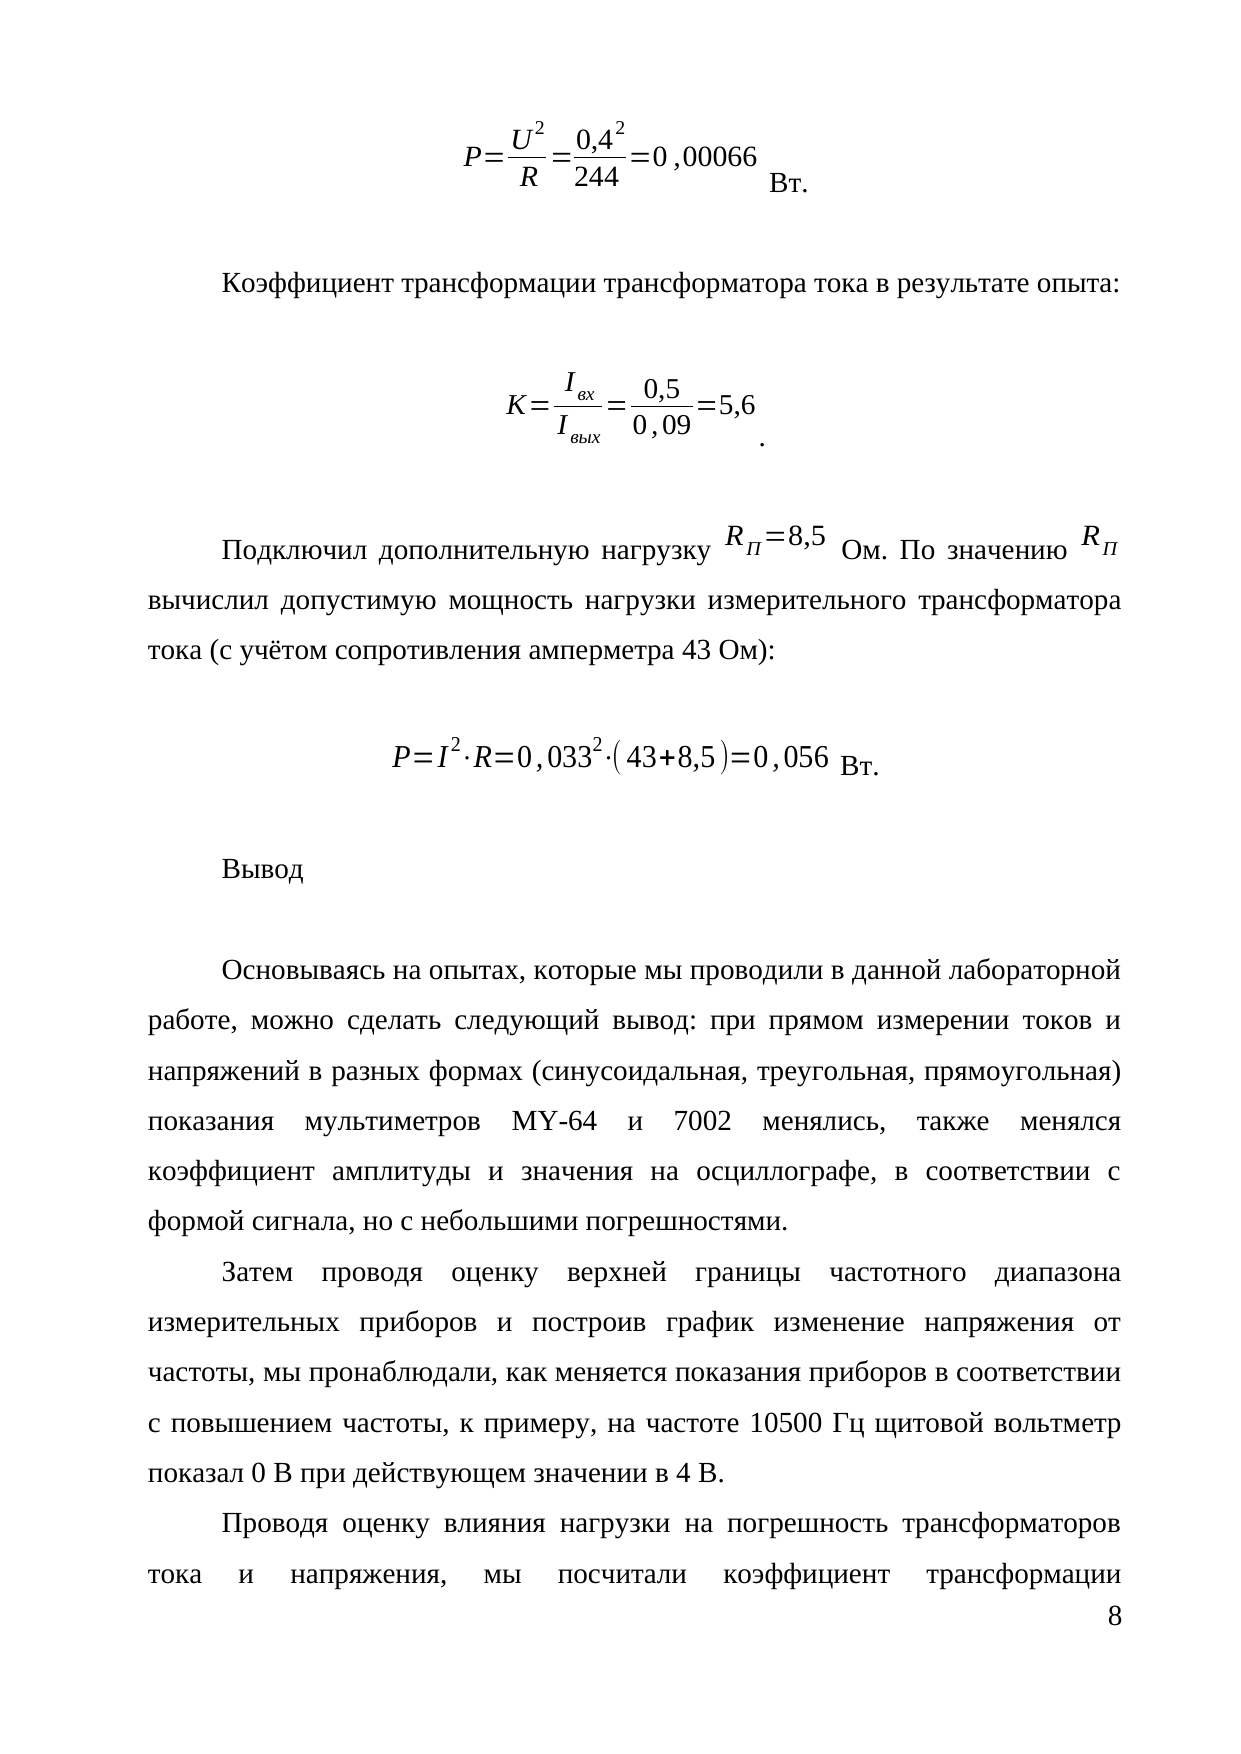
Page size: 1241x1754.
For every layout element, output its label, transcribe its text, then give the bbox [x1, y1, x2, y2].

text Подключил дополнительную нагрузку Ом. По значению вычислил допустимую мощность нагрузки измерительного трансформатора тока (с учётом сопротивления амперметра 43 Ом): [148, 520, 1122, 666]
text Вт. [148, 118, 1122, 198]
text Основываясь на опытах, которые мы проводили в данной лабораторной работе, можно сделать следующий вывод: при прямом измерении токов и напряжений в разных формах (синусоидальная, треугольная, прямоугольная) показания мультиметров MY-64 и 7002 менялись, также менялся коэффициент амплитуды и значения на осциллографе, в соответствии с формой сигнала, но с небольшими погрешностями. [148, 952, 1122, 1237]
text Вывод [148, 851, 1122, 885]
text Затем проводя оценку верхней границы частотного диапазона измерительных приборов и построив график изменение напряжения от частоты, мы пронаблюдали, как меняется показания приборов в соответствии с повышением частоты, к примеру, на частоте 10500 Гц щитовой вольтметр показал 0 В при действующем значении в 4 В. [148, 1254, 1122, 1489]
text Коэффициент трансформации трансформатора тока в результате опыта: [148, 265, 1122, 299]
text . [148, 366, 1122, 453]
text Вт. [148, 733, 1122, 782]
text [148, 1505, 1122, 1589]
